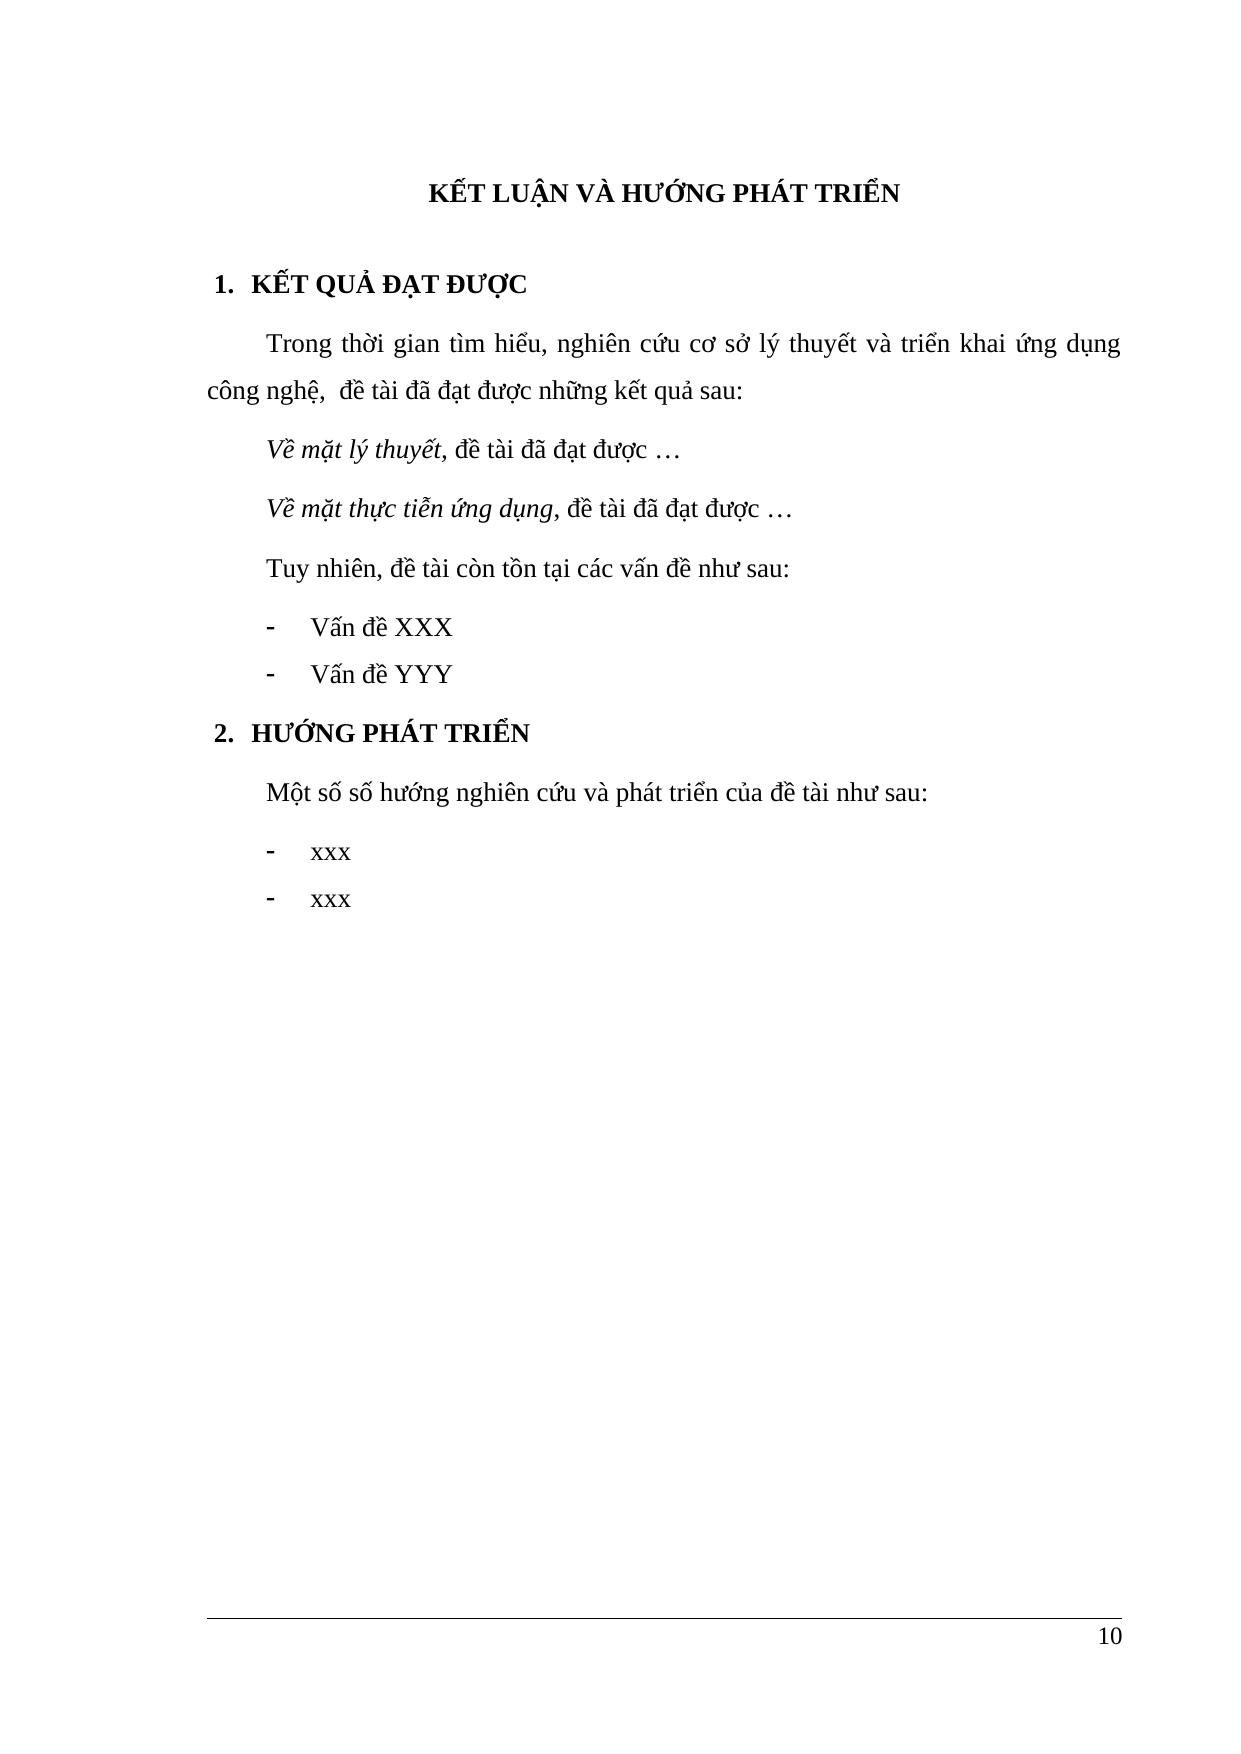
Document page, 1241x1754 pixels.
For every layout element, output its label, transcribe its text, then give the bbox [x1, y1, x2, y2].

text xxx [266, 882, 1122, 913]
text Vấn đề XXX [266, 611, 1122, 642]
list HƯỚNG PHÁT TRIỂN [214, 717, 1122, 748]
text Về mặt lý thuyết, đề tài đã đạt được … [207, 433, 1122, 464]
text KẾT LUẬN VÀ HƯỚNG PHÁT TRIỂN [207, 177, 1122, 208]
list KẾT QUẢ ĐẠT ĐƯỢC [214, 268, 1122, 299]
text xxx [266, 835, 1122, 867]
text Tuy nhiên, đề tài còn tồn tại các vấn đề như sau: [207, 552, 1122, 583]
text Một số số hướng nghiên cứu và phát triển của đề tài như sau: [207, 776, 1122, 807]
text Vấn đề YYY [266, 658, 1122, 689]
text Trong thời gian tìm hiểu, nghiên cứu cơ sở lý thuyết và triển khai ứng dụng công nghệ, đề tài đã đạt được những kết quả sau: [207, 327, 1122, 405]
text Về mặt thực tiễn ứng dụng, đề tài đã đạt được … [207, 492, 1122, 524]
